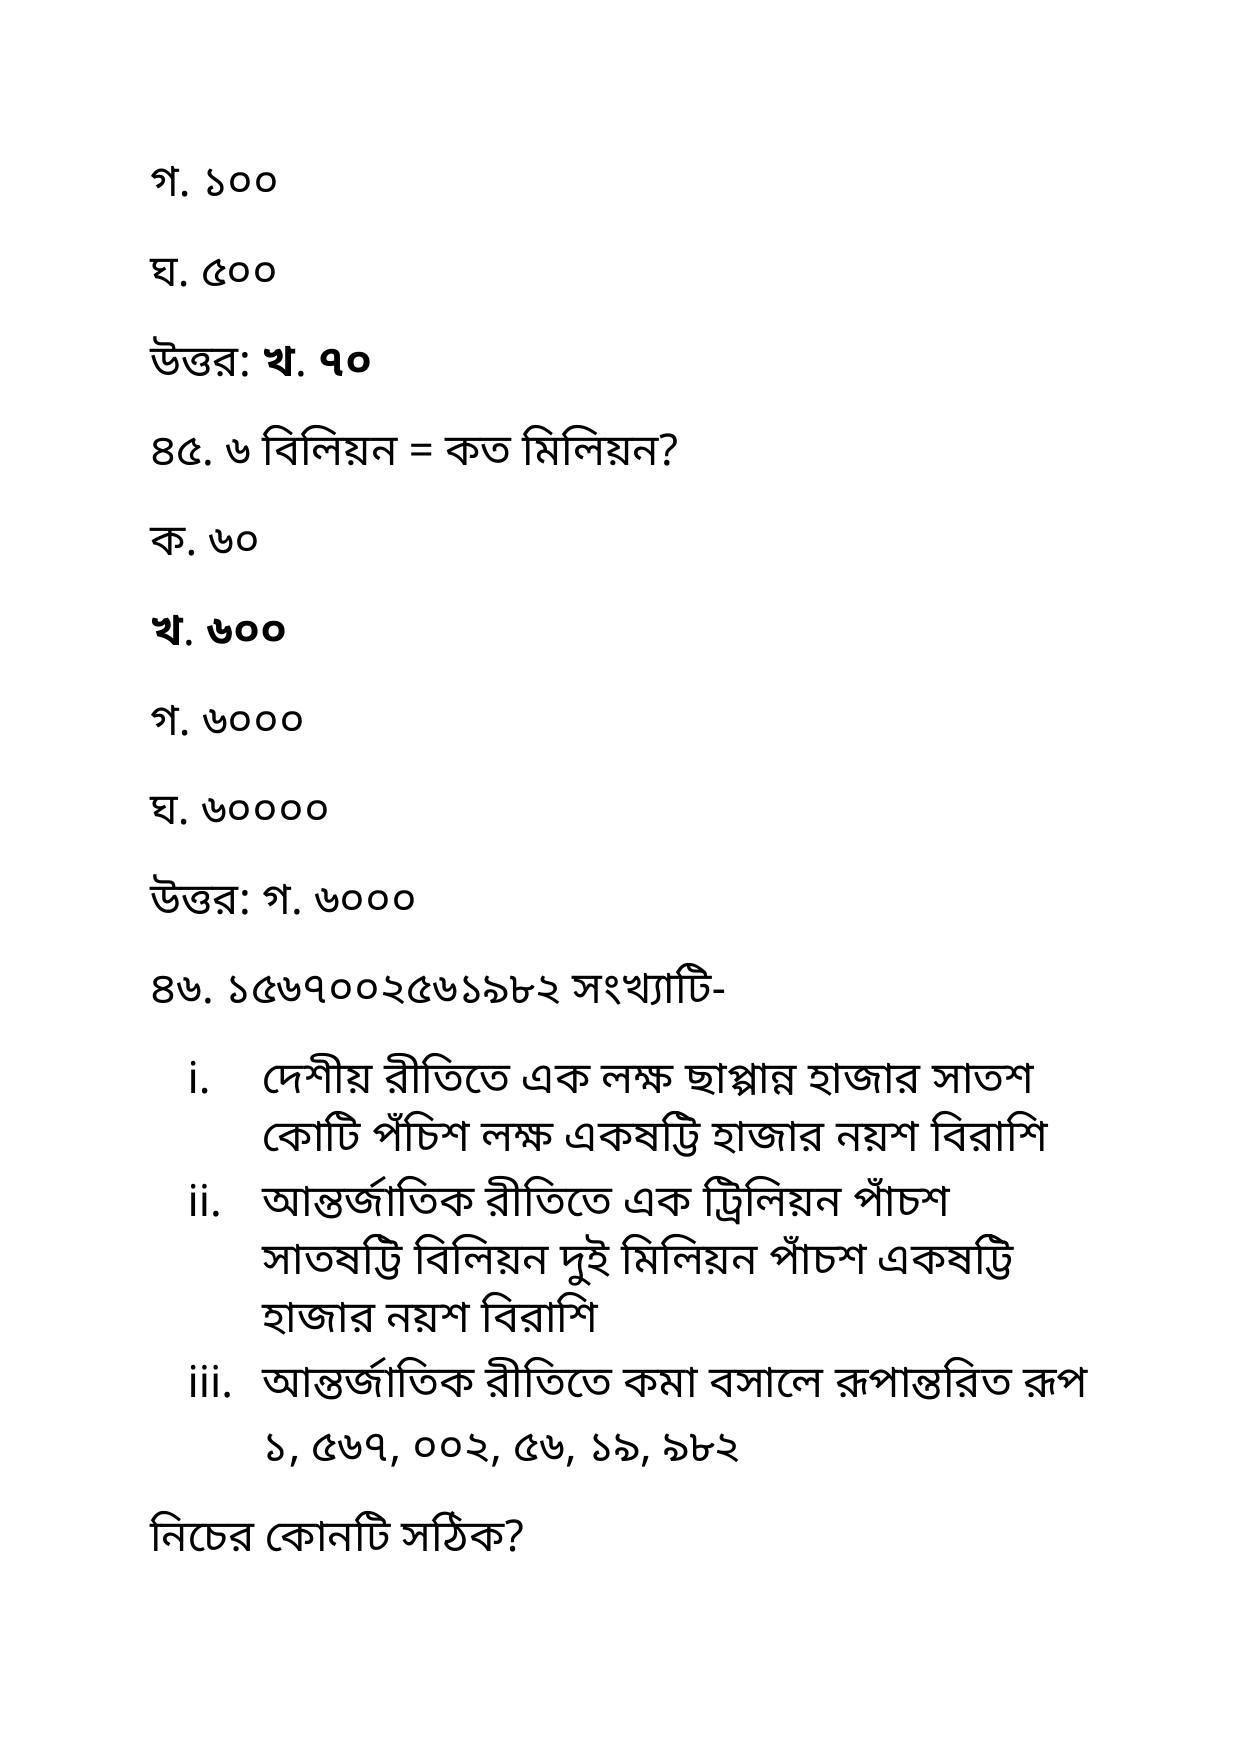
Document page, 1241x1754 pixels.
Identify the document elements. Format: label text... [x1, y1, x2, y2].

list আন্তর্জাতিক রীতিতে এক ট্রিলিয়ন পাঁচশ সাতষট্টি বিলিয়ন দুই মিলিয়ন পাঁচশ একষট্টি হাজার নয়শ বিরাশি [187, 1169, 1090, 1350]
list আন্তর্জাতিক রীতিতে কমা বসালে রূপান্তরিত রূপ [187, 1350, 1090, 1415]
text ঘ. ৬০০০০ [150, 778, 1090, 842]
text ৪৬. ১৫৬৭০০২৫৬১৯৮২ সংখ্যাটি- [150, 957, 1090, 1022]
list ১, ৫৬৭, ০০২, ৫৬, ১৯, ৯৮২ [262, 1415, 1090, 1480]
text ক. ৬০ [150, 509, 1090, 573]
text উত্তর: গ. ৬০০০ [150, 867, 1090, 932]
text গ. ৬০০০ [150, 688, 1090, 753]
list দেশীয় রীতিতে এক লক্ষ ছাপ্পান্ন হাজার সাতশ কোটি পঁচিশ লক্ষ একষট্টি হাজার নয়শ বিরাশি [187, 1047, 1090, 1169]
text ৪৫. ৬ বিলিয়ন = কত মিলিয়ন? [150, 419, 1090, 484]
text গ. ১০০ [150, 150, 1090, 215]
text ঘ. ৫০০ [150, 240, 1090, 304]
text উত্তর: খ. ৭০ [150, 329, 1090, 394]
text খ. ৬০০ [150, 598, 1090, 663]
text নিচের কোনটি সঠিক? [150, 1505, 1090, 1569]
